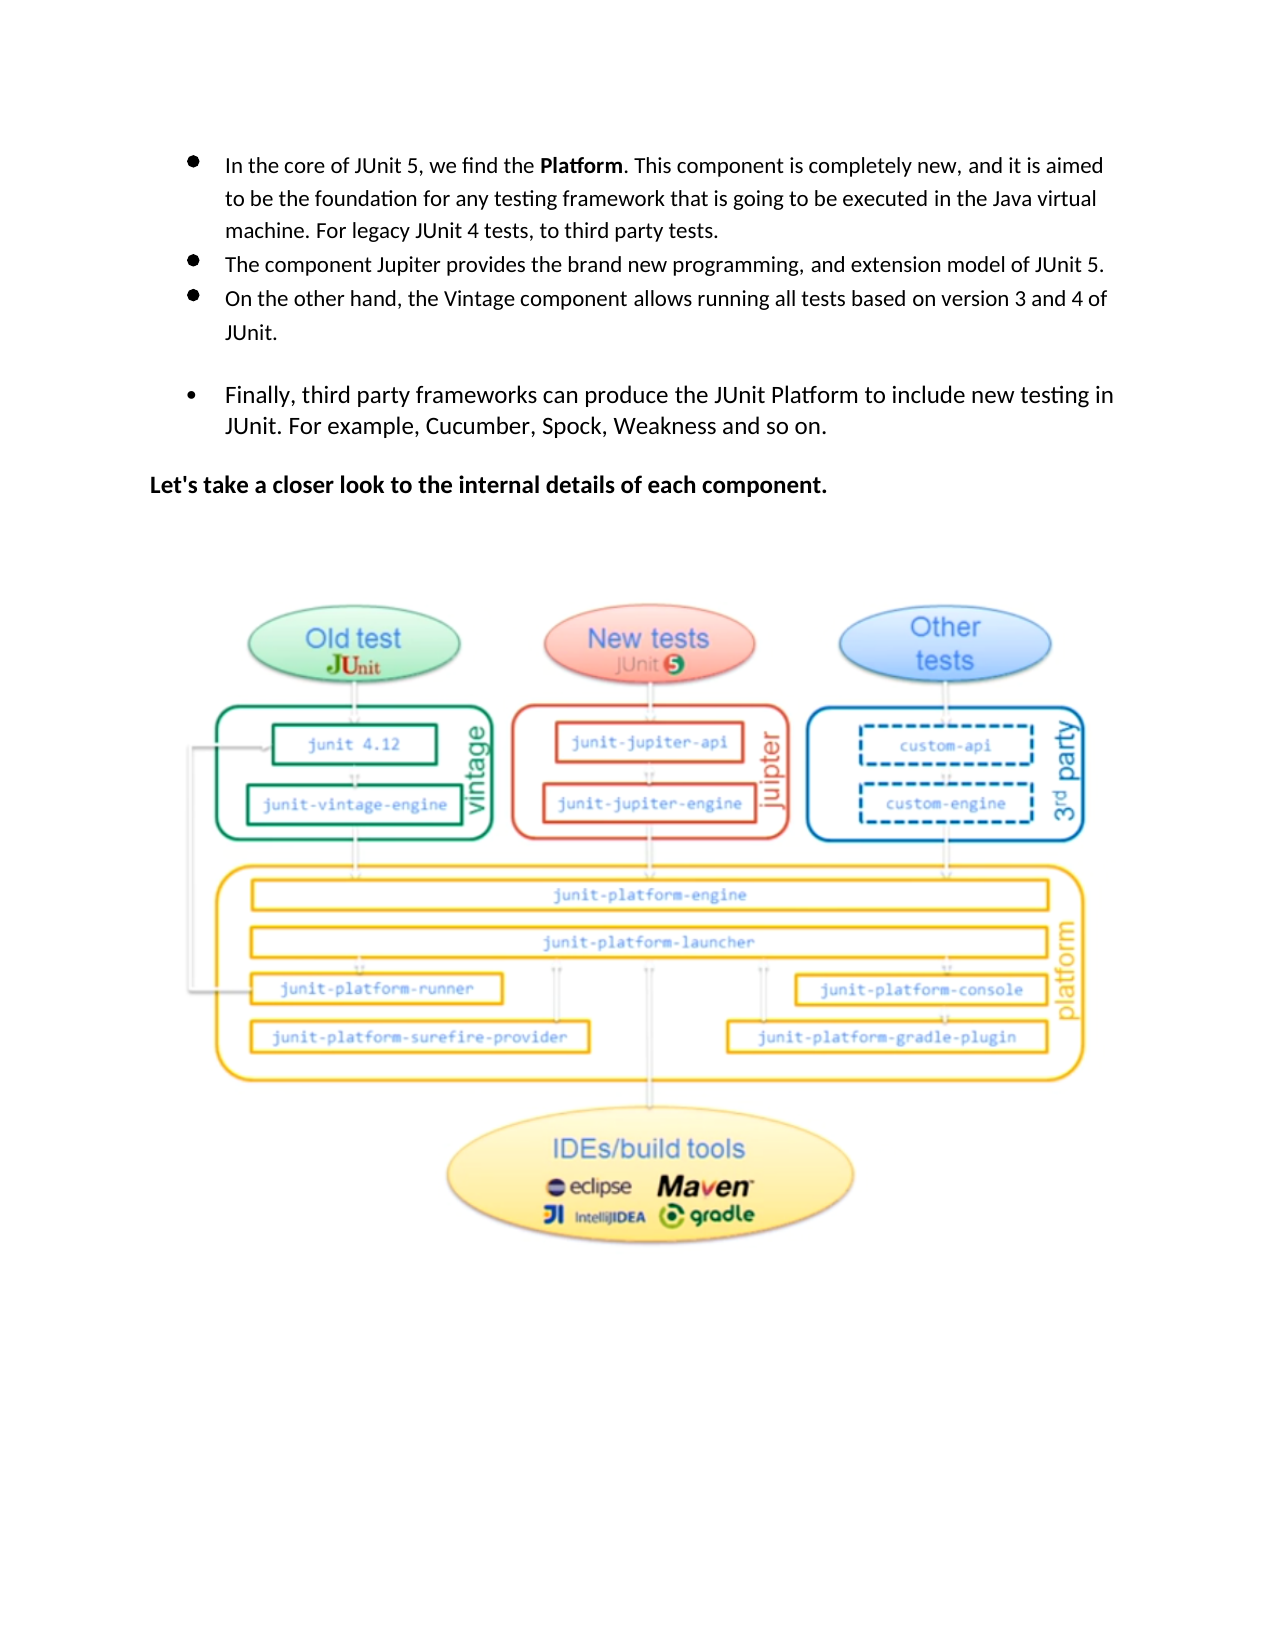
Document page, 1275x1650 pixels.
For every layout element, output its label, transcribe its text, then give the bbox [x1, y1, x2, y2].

list In the core of JUnit 5, we find the Platform. This component is completely new, and it is aimed to be the foundation for any testing framework that is going to be executed in the Java virtual machine. For legacy JUnit 4 tests, to third party tests. [187, 150, 1125, 245]
list Finally, third party frameworks can produce the JUnit Platform to include new testing in JUnit. For example, Cucumber, Spock, Weakness and so on. [187, 379, 1125, 441]
picture [150, 597, 1125, 1270]
list On the other hand, the Vintage component allows running all tests based on version 3 and 4 of JUnit. [187, 284, 1125, 346]
text Let's take a closer look to the internal details of each component. [150, 470, 1125, 500]
list The component Jupiter provides the brand new programming, and extension model of JUnit 5. [187, 249, 1125, 279]
